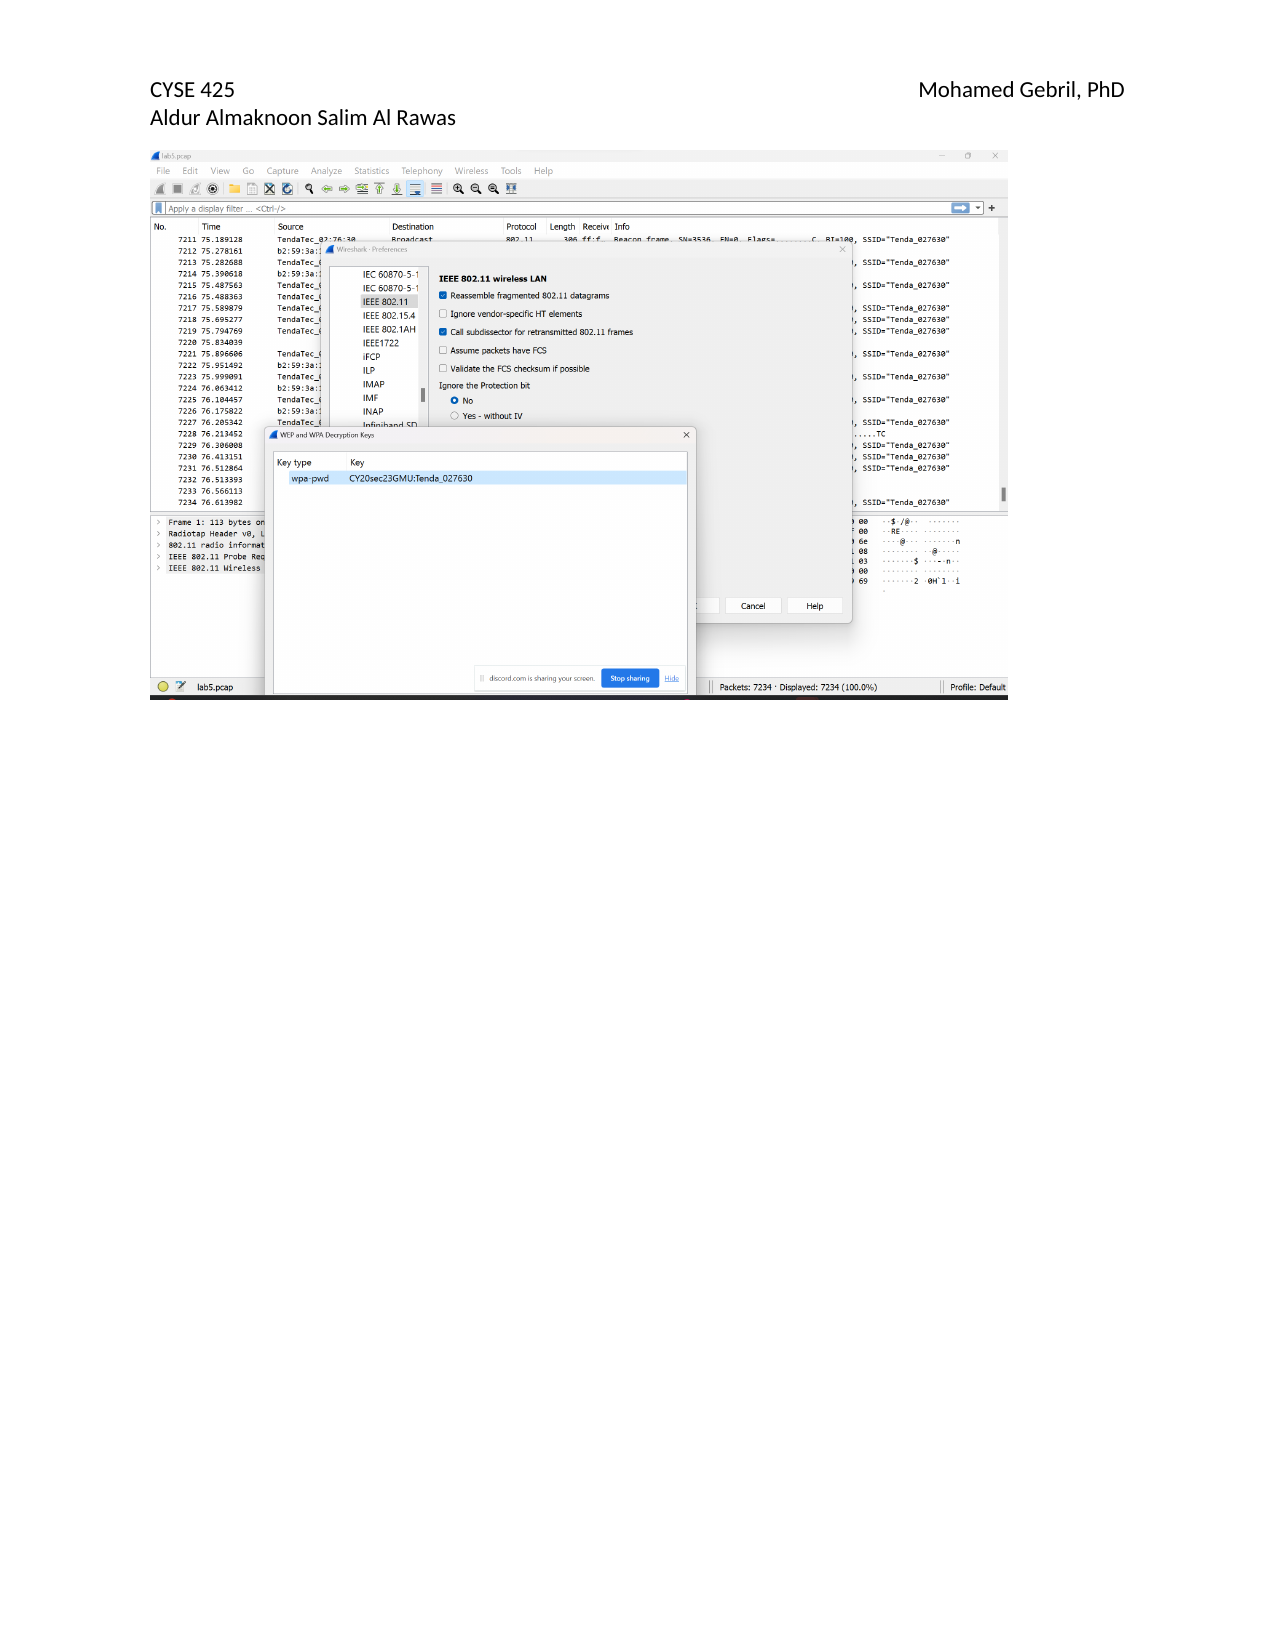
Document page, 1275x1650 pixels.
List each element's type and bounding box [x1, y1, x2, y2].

picture [150, 150, 1008, 700]
